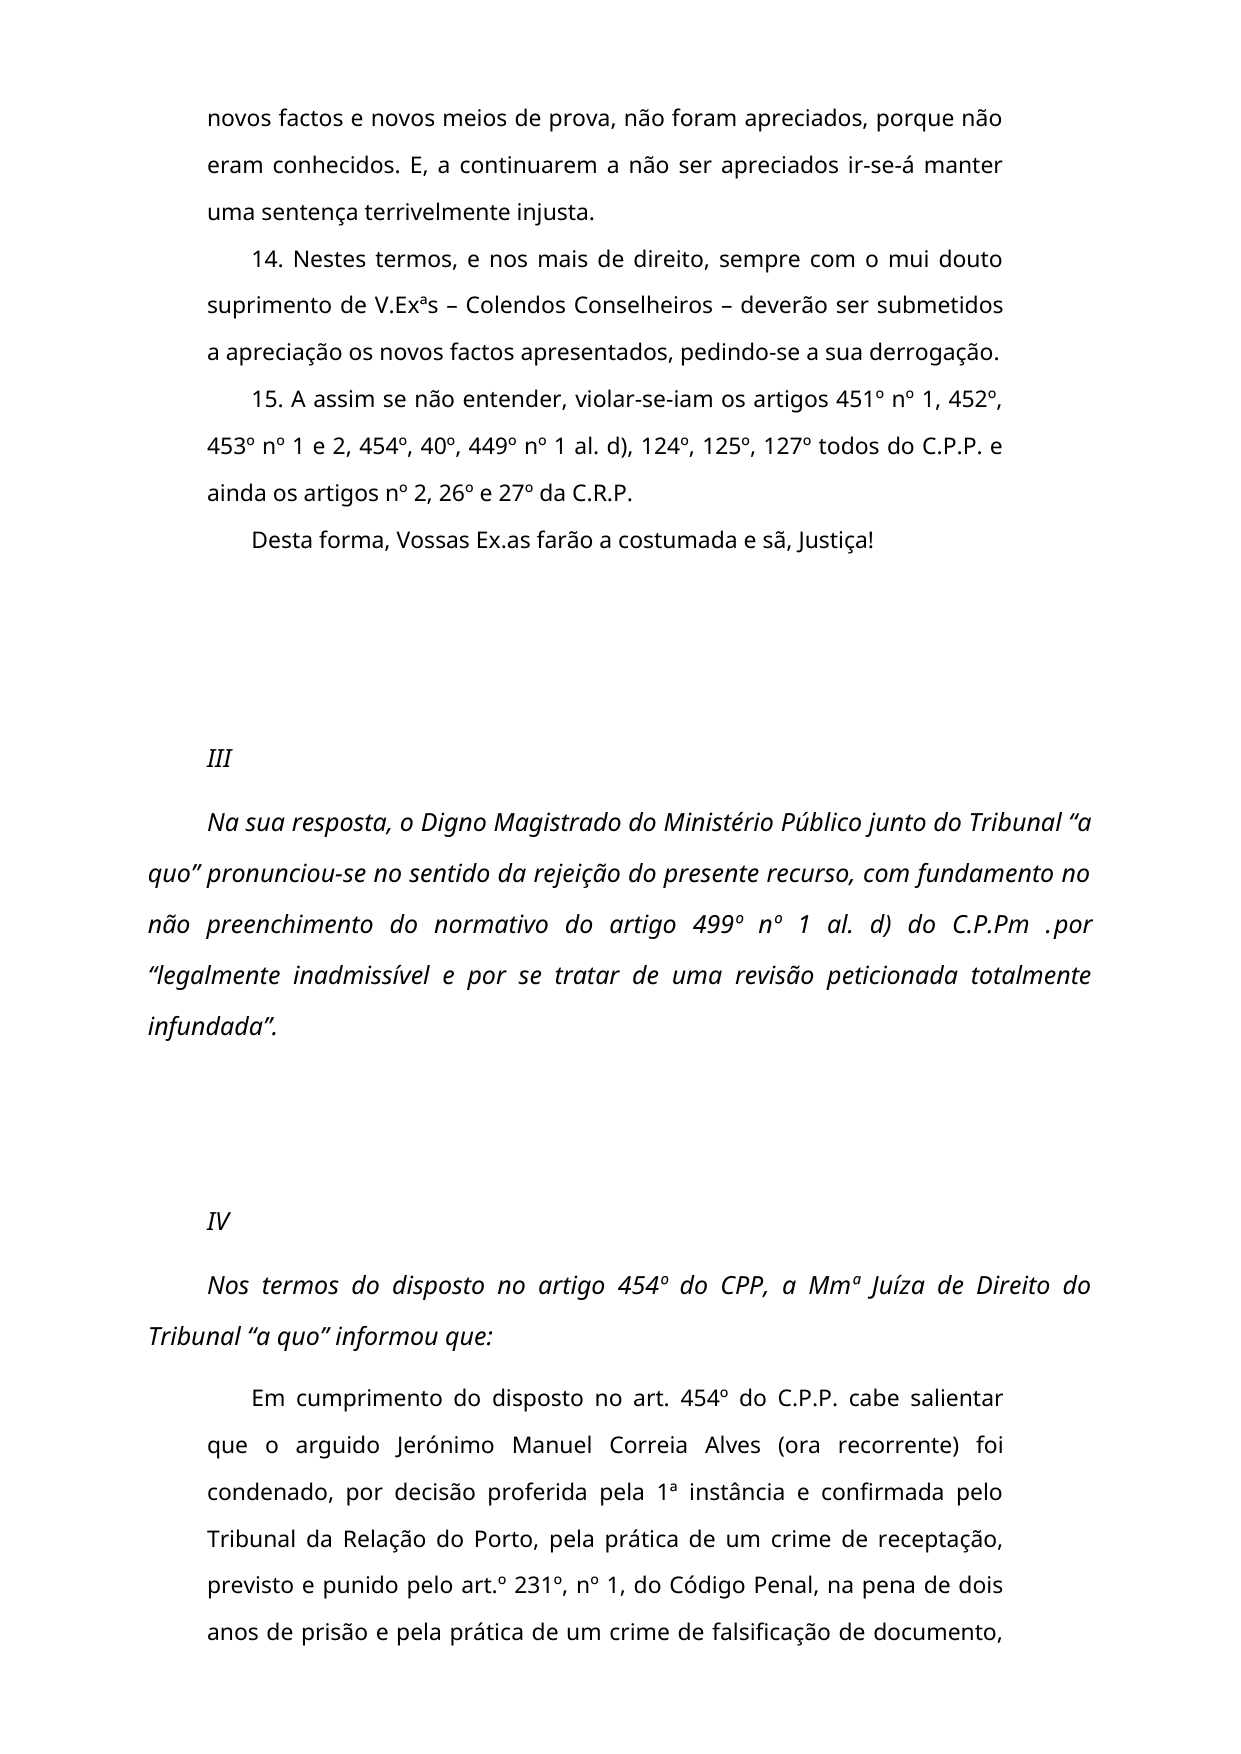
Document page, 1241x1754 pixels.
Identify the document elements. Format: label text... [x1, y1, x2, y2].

text IV [148, 1204, 1092, 1238]
text III [148, 741, 1092, 775]
text Na sua resposta, o Digno Magistrado do Ministério Público junto do Tribunal “a quo” pronunciou-se no sentido da rejeição do presente recurso, com fundamento no não preenchimento do normativo do artigo 499º nº 1 al. d) do C.P.Pm .por “legalmente inadmissível e por se tratar de uma revisão peticionada totalmente infundada”. [148, 804, 1092, 1043]
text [207, 102, 1004, 227]
text Nos termos do disposto no artigo 454º do CPP, a Mmª Juíza de Direito do Tribunal “a quo” informou que: [148, 1267, 1092, 1352]
text 15. A assim se não entender, violar-se-iam os artigos 451º nº 1, 452º, 453º nº 1 e 2, 454º, 40º, 449º nº 1 al. d), 124º, 125º, 127º todos do C.P.P. e ainda os artigos nº 2, 26º e 27º da C.R.P. [207, 383, 1004, 508]
text 14. Nestes termos, e nos mais de direito, sempre com o mui douto suprimento de V.Exªs – Colendos Conselheiros – deverão ser submetidos a apreciação os novos factos apresentados, pedindo-se a sua derrogação. [207, 242, 1004, 367]
text Desta forma, Vossas Ex.as farão a costumada e sã, Justiça! [207, 524, 1004, 555]
